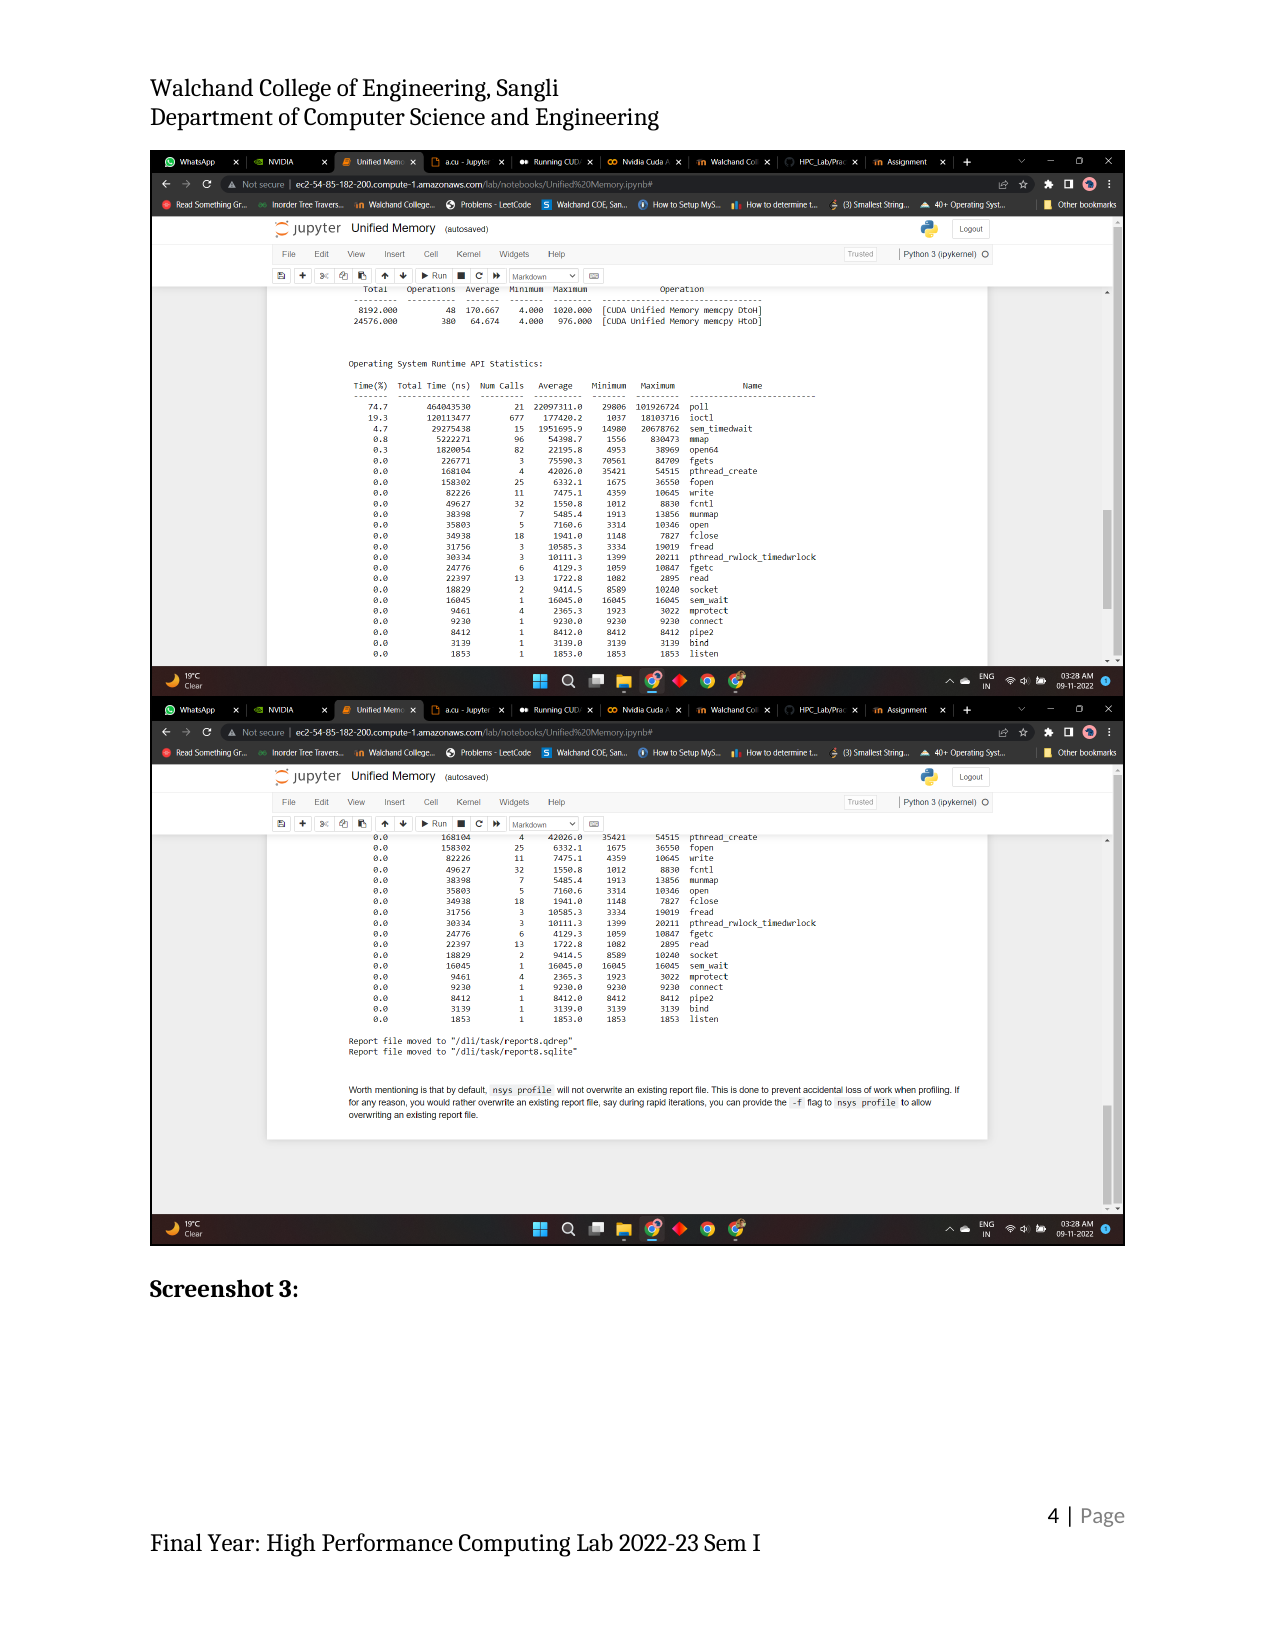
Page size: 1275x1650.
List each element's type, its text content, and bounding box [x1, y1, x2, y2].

picture [152, 152, 1123, 696]
picture [152, 700, 1123, 1244]
text Screenshot 3: [150, 1274, 1125, 1303]
